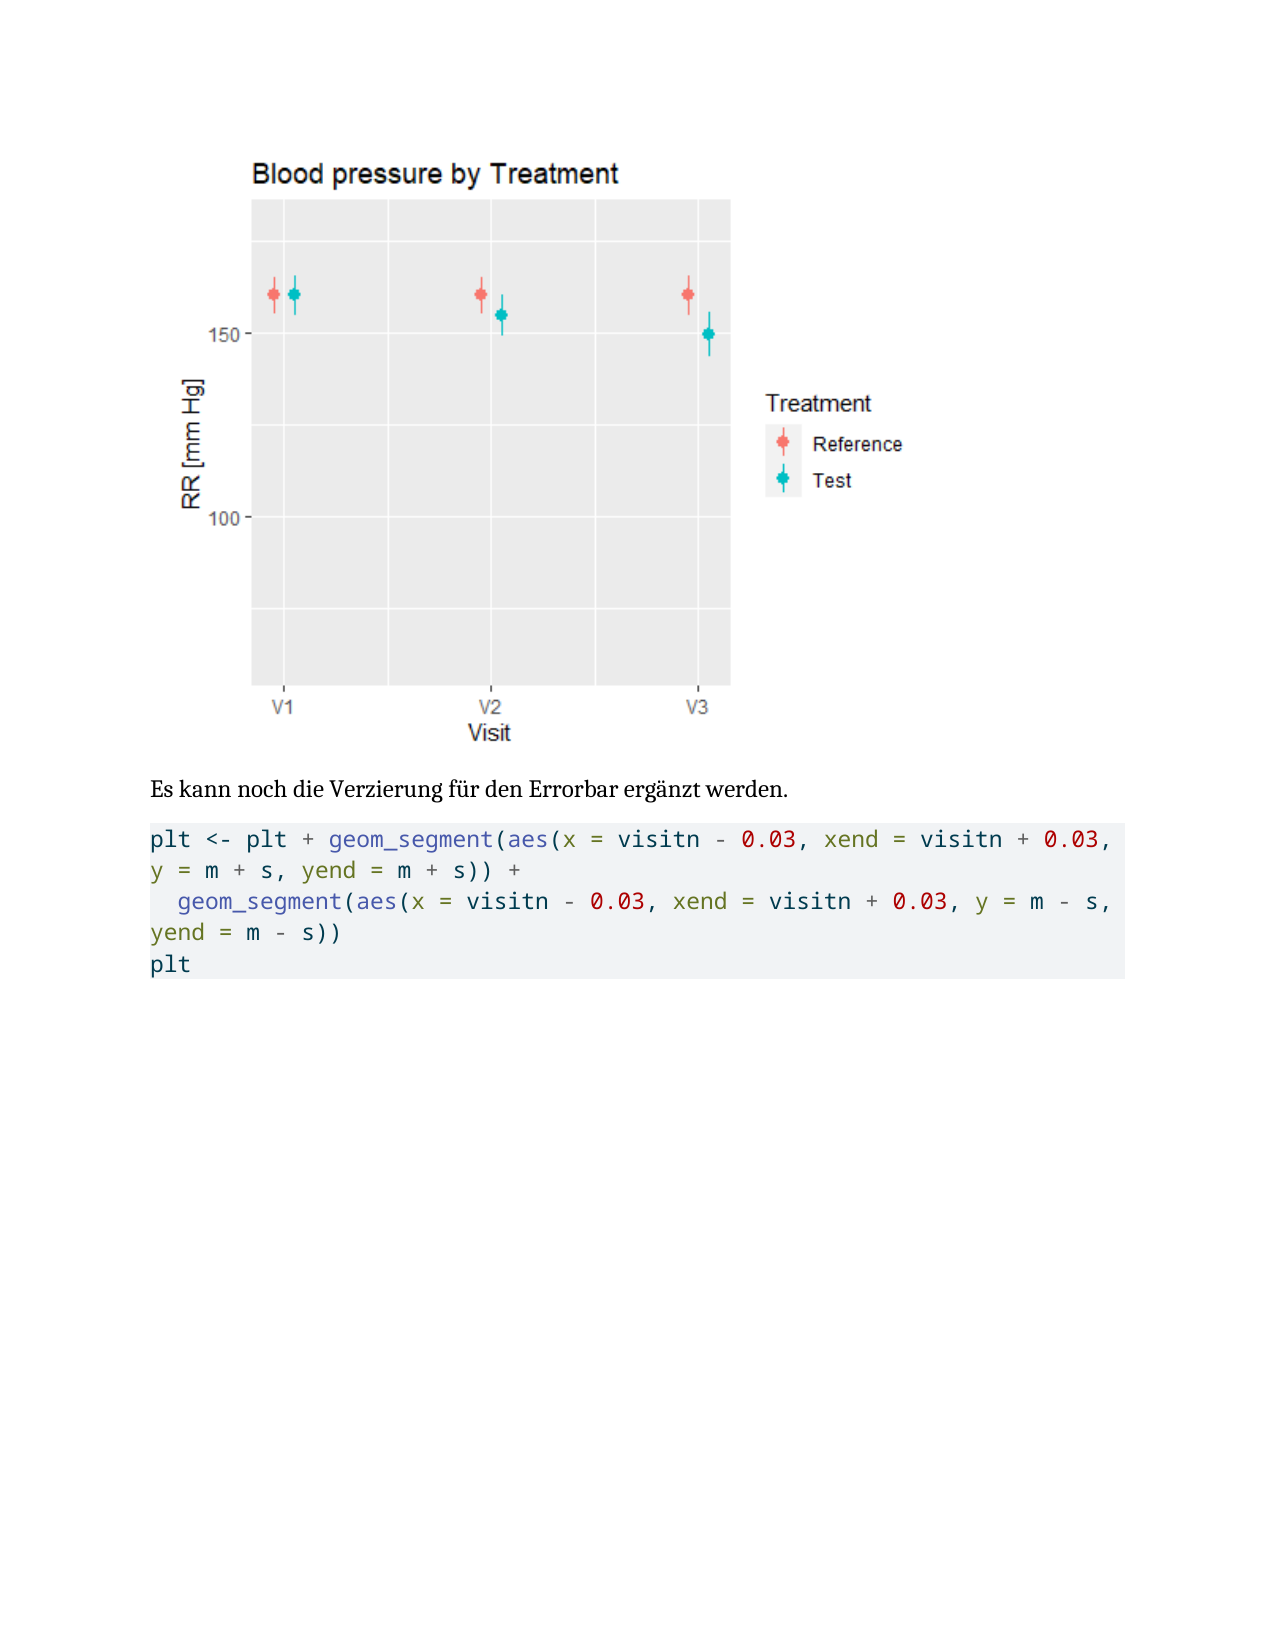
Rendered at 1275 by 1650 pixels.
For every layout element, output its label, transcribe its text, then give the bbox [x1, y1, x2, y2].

text Es kann noch die Verzierung für den Errorbar ergänzt werden. [150, 775, 1125, 804]
picture [168, 150, 927, 757]
text plt <- plt + geom_segment(aes(x = visitn - 0.03, xend = visitn + 0.03, y = m + s, yend = m + s)) + geom_segment(aes(x = visitn - 0.03, xend = visitn + 0.03, y = m - s, yend = m - s)) plt [191, 823, 1125, 979]
